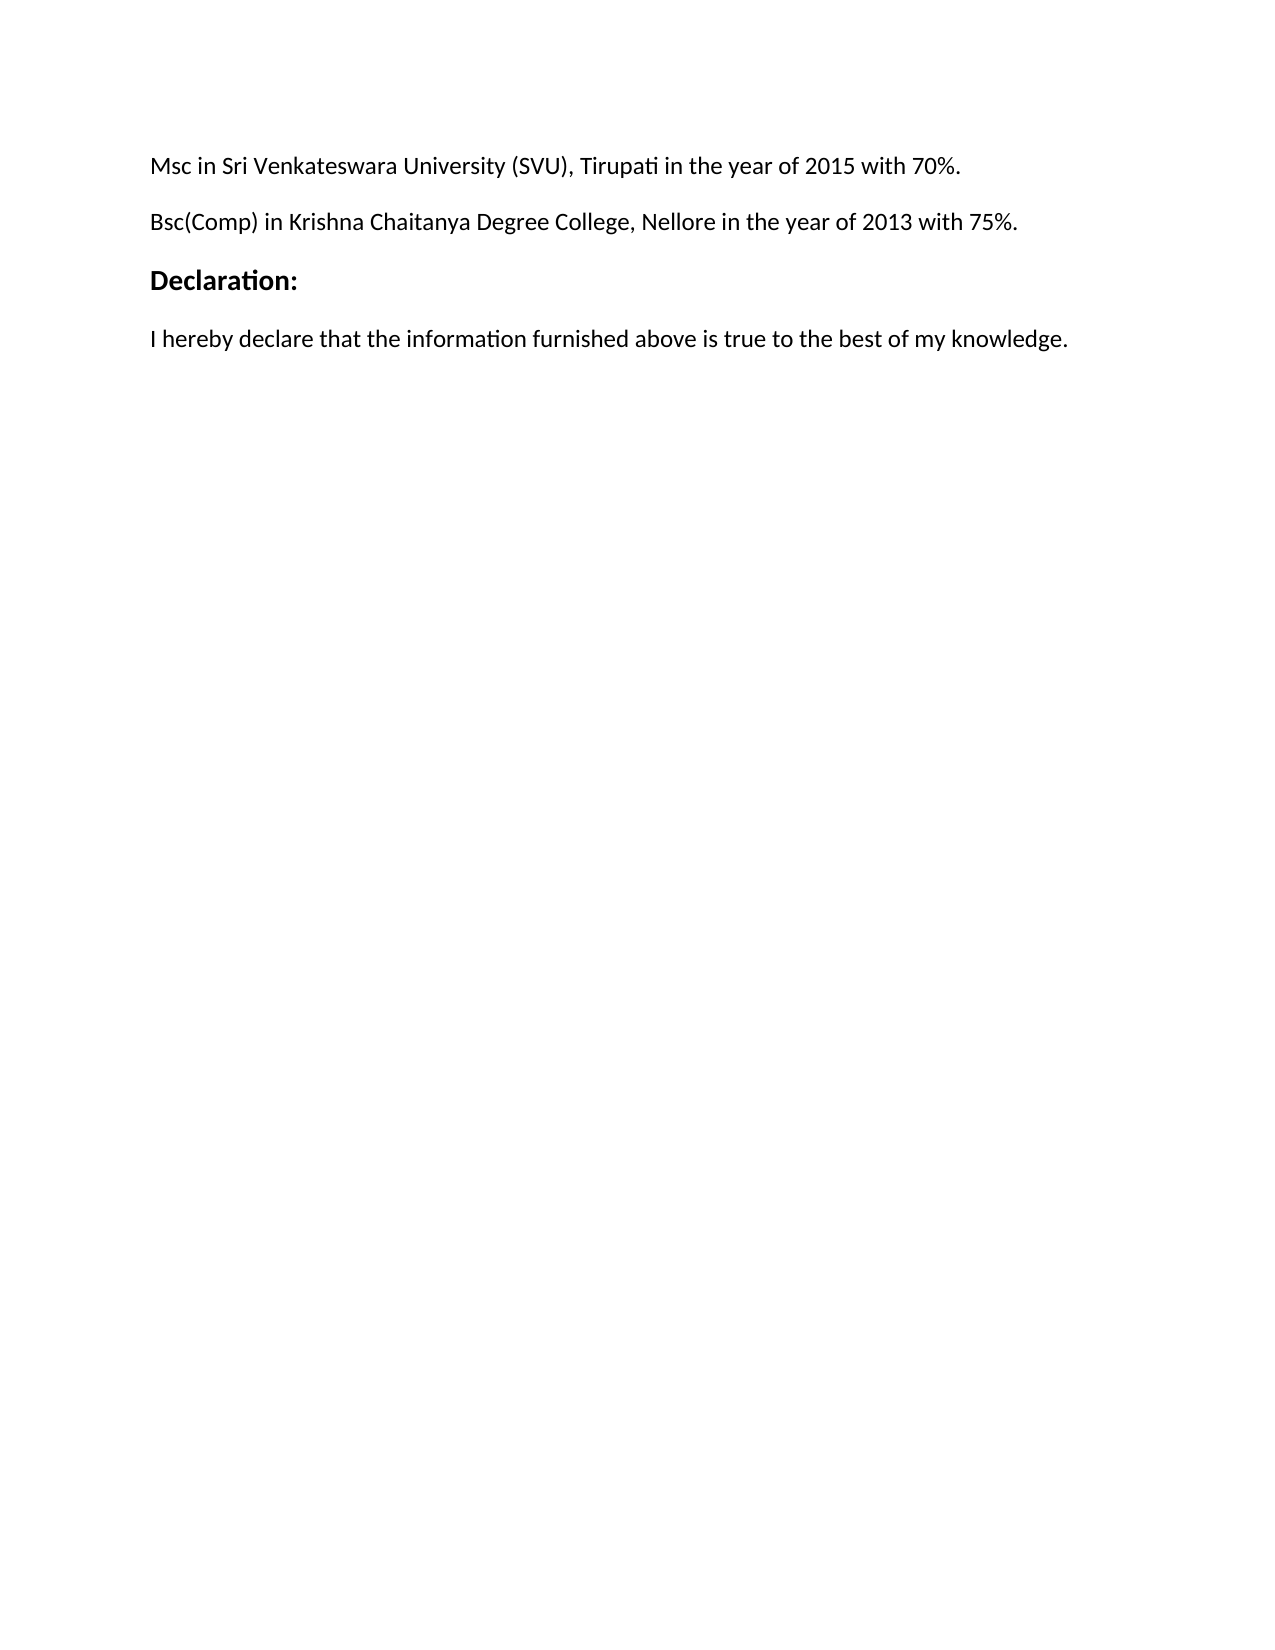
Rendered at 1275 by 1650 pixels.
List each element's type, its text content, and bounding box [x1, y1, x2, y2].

text Declaration: [150, 262, 1125, 297]
text Bsc(Comp) in Krishna Chaitanya Degree College, Nellore in the year of 2013 with 75%. [150, 206, 1125, 236]
text I hereby declare that the information furnished above is true to the best of my knowledge. [150, 323, 1125, 354]
text Msc in Sri Venkateswara University (SVU), Tirupati in the year of 2015 with 70%. [150, 150, 1125, 181]
